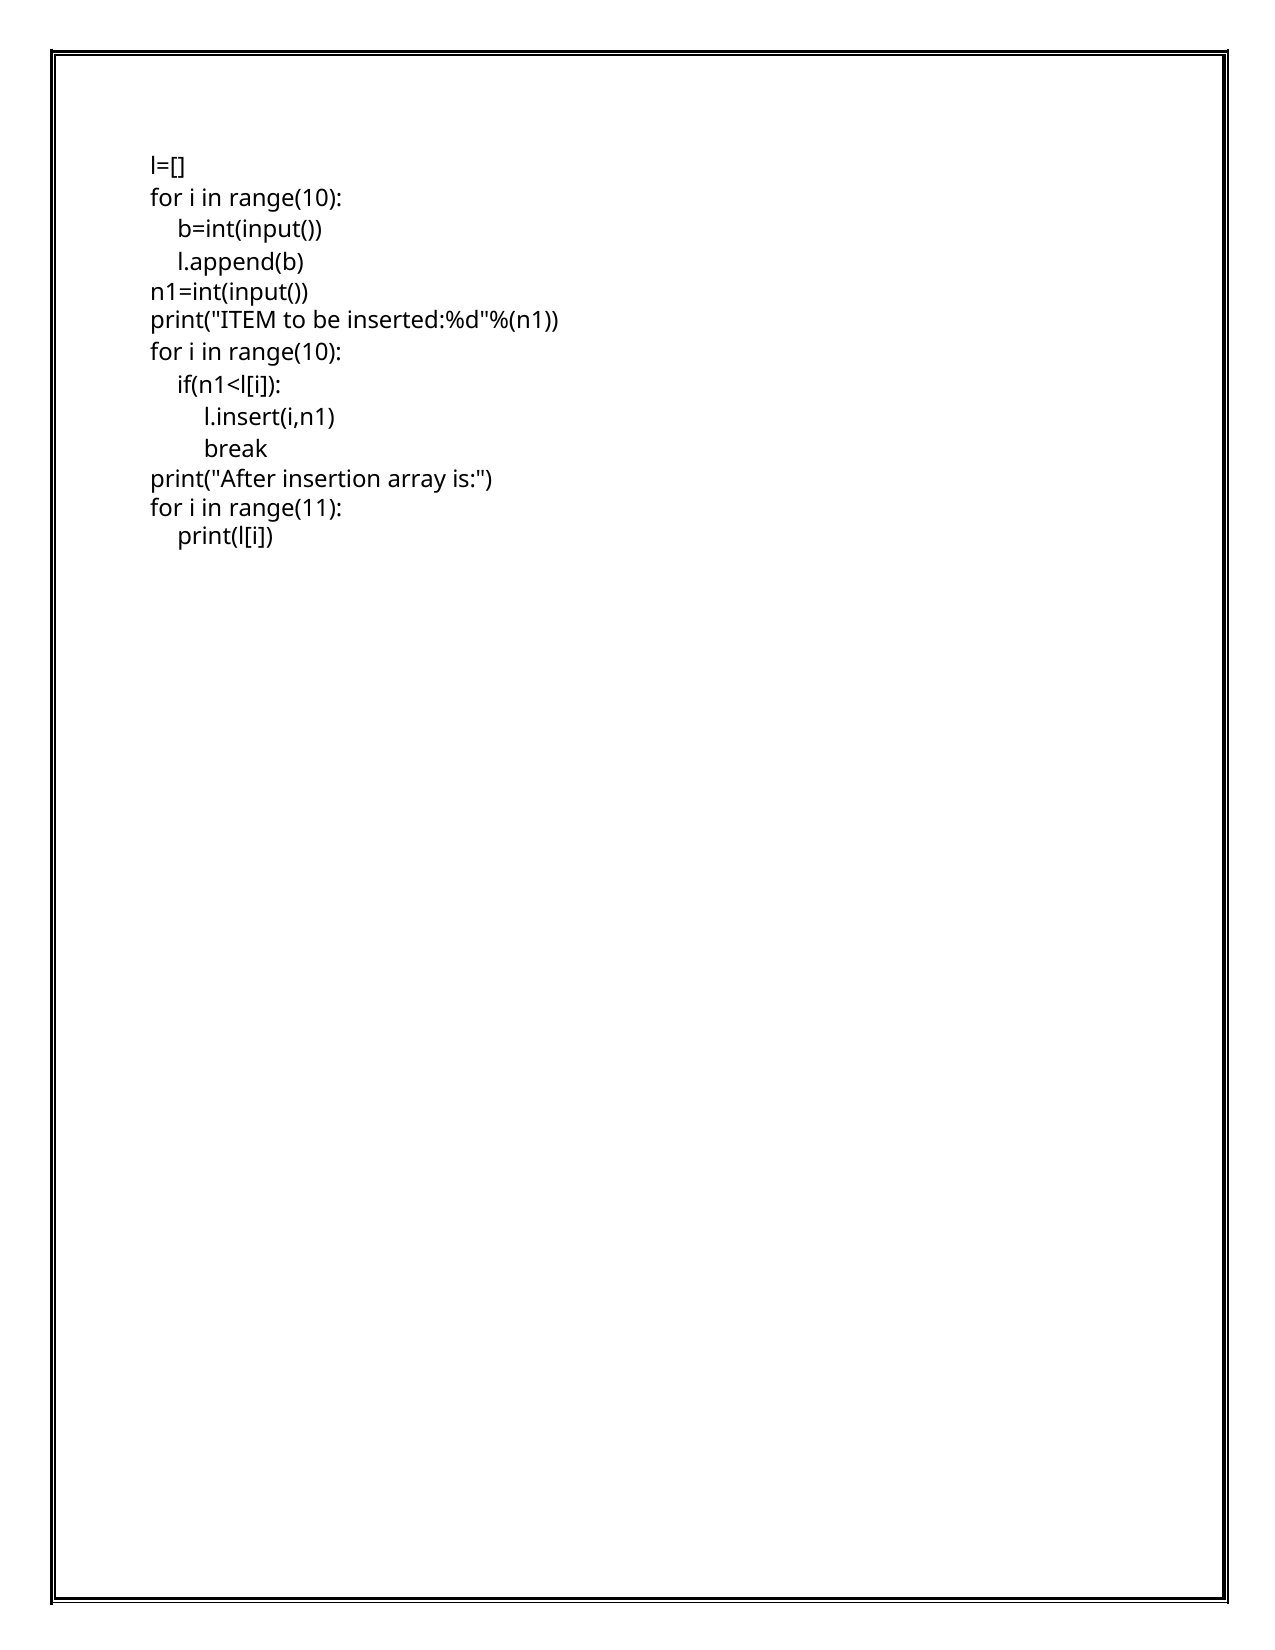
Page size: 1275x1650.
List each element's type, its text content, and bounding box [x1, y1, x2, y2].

text l=[] [150, 152, 1160, 180]
text print("After insertion array is:") for i in range(11): [150, 464, 507, 522]
text n1=int(input()) [150, 277, 1160, 306]
text print("ITEM to be inserted:%d"%(n1)) [150, 306, 1160, 334]
text for i in range(10): b=int(input()) l.append(b) [150, 180, 442, 277]
text for i in range(10): [150, 334, 1156, 367]
text if(n1<l[i]): l.insert(i,n1) break [177, 367, 387, 464]
text print(l[i]) [177, 522, 1160, 550]
